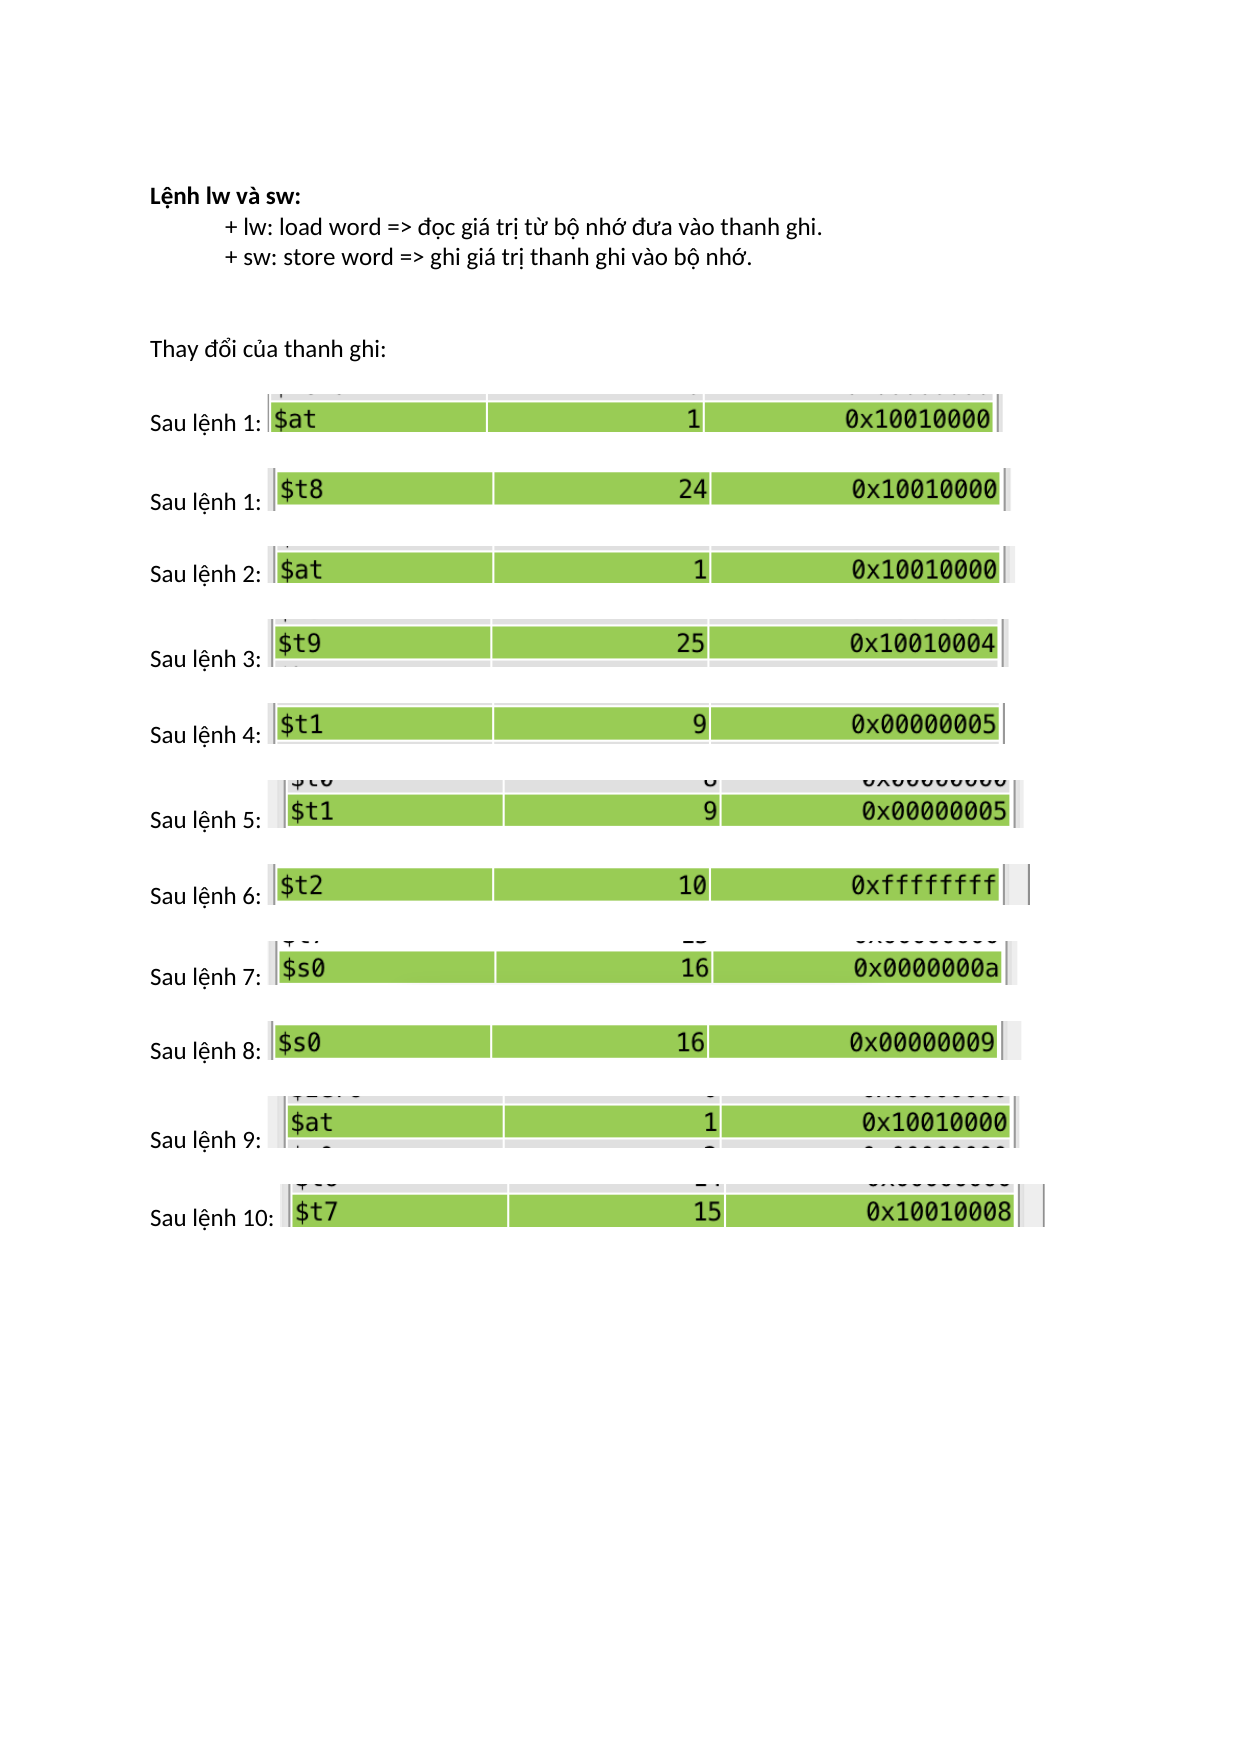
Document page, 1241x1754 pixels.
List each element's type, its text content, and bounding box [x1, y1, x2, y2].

picture [267, 864, 1030, 905]
text Lệnh lw và sw: [150, 181, 1090, 211]
picture [267, 468, 1012, 511]
picture [267, 780, 1024, 828]
text Thay đổi của thanh ghi: [150, 333, 1090, 364]
picture [267, 703, 1005, 744]
picture [267, 619, 1009, 667]
picture [267, 546, 1016, 583]
text + lw: load word => đọc giá trị từ bộ nhớ đưa vào thanh ghi. [150, 211, 1090, 242]
text + sw: store word => ghi giá trị thanh ghi vào bộ nhớ. [150, 242, 1090, 272]
picture [267, 1021, 1022, 1060]
picture [280, 1184, 1045, 1227]
picture [267, 394, 1003, 432]
picture [267, 1096, 1020, 1148]
picture [267, 941, 1018, 985]
